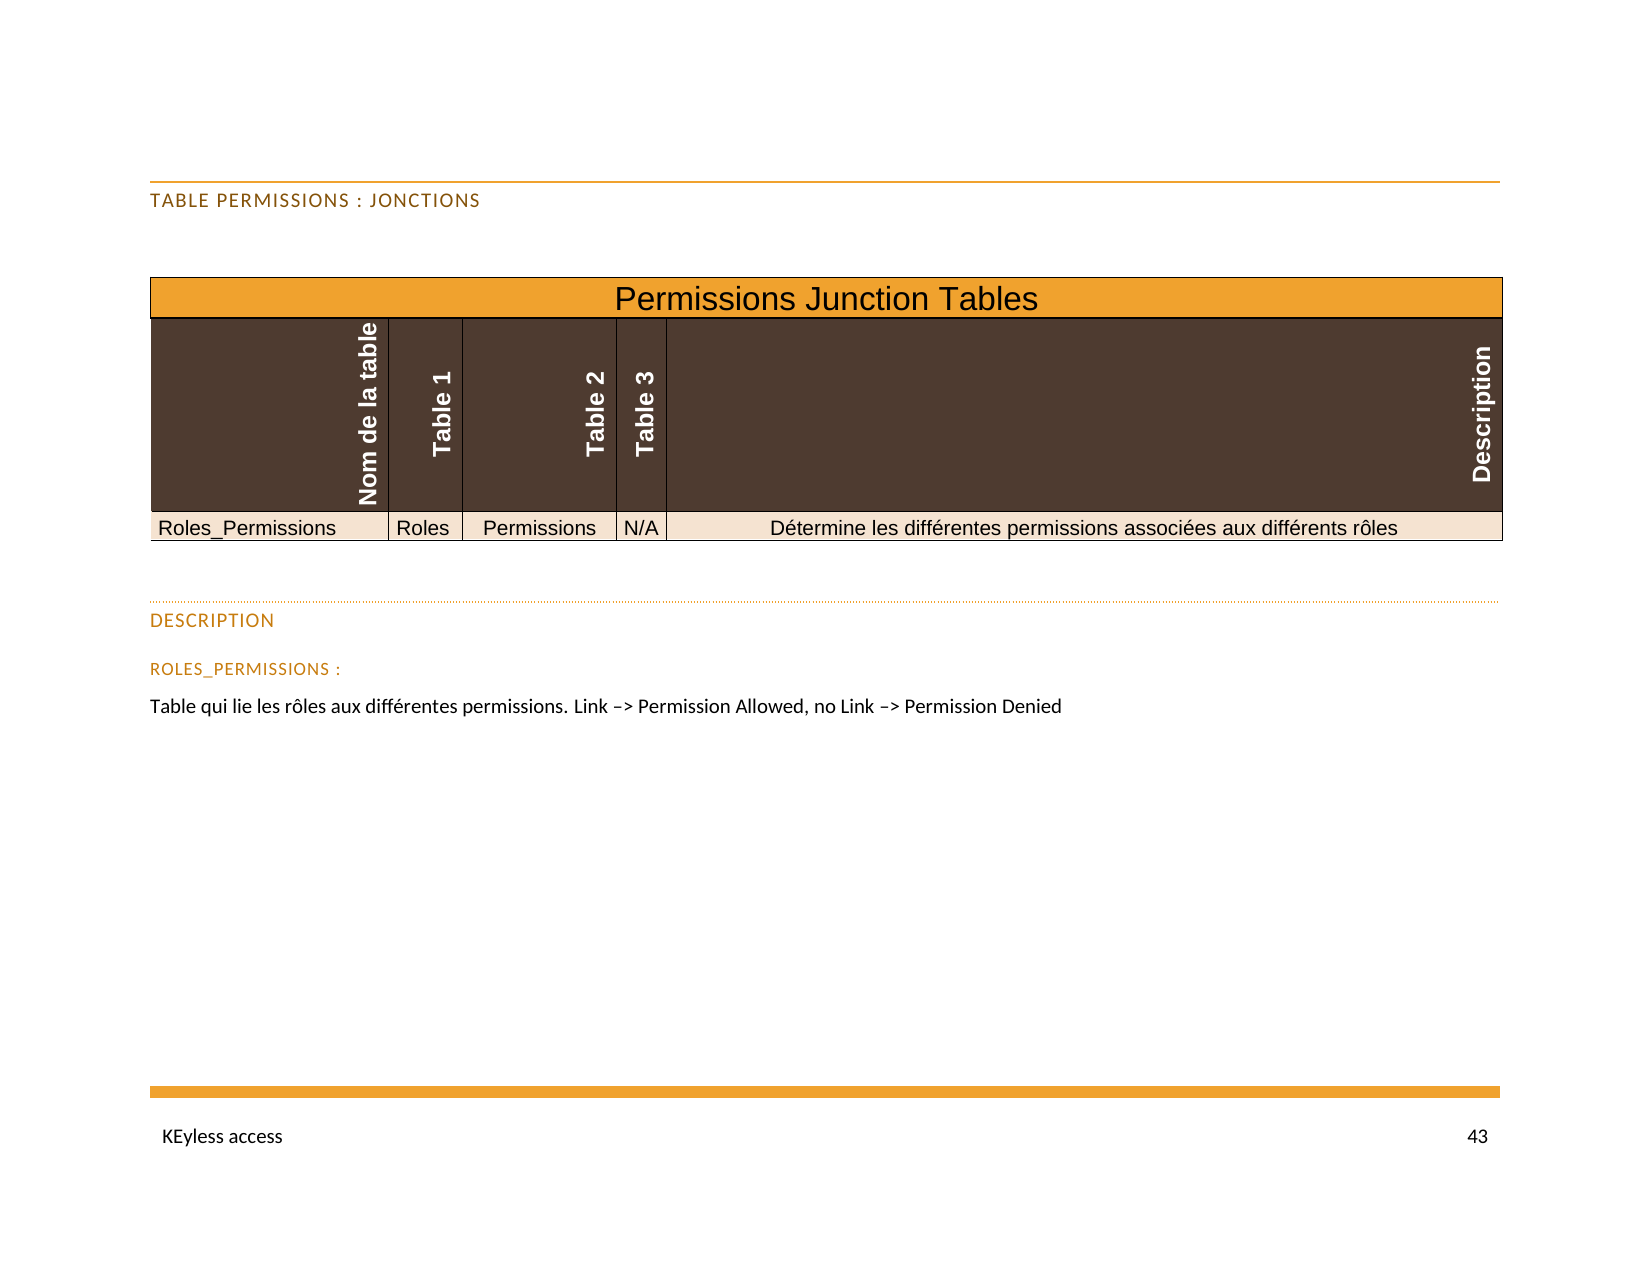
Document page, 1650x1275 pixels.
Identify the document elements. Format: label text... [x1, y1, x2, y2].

table_cell N/A [617, 512, 666, 539]
table_cell Permissions [463, 512, 616, 539]
table_cell Roles [389, 512, 462, 539]
table_cell Nom de la table [151, 319, 388, 511]
table_cell Roles_Permissions [151, 512, 388, 539]
table_cell Détermine les différentes permissions associées aux différents rôles [667, 512, 1502, 539]
table_cell Table 3 [617, 319, 666, 511]
text Table qui lie les rôles aux différentes permissions. Link –> Permission Allowed, no Link –> Permission Denied [150, 693, 1500, 719]
subtitle Description [150, 601, 1500, 632]
subtitle Table Permissions : Jonctions [150, 183, 1500, 212]
subtitle Roles_Permissions : [150, 657, 1500, 680]
table_header Permissions Junction Tables [151, 278, 1502, 317]
table_cell Table 2 [463, 319, 616, 511]
table_cell Description [667, 319, 1502, 511]
table_cell Table 1 [389, 319, 462, 511]
